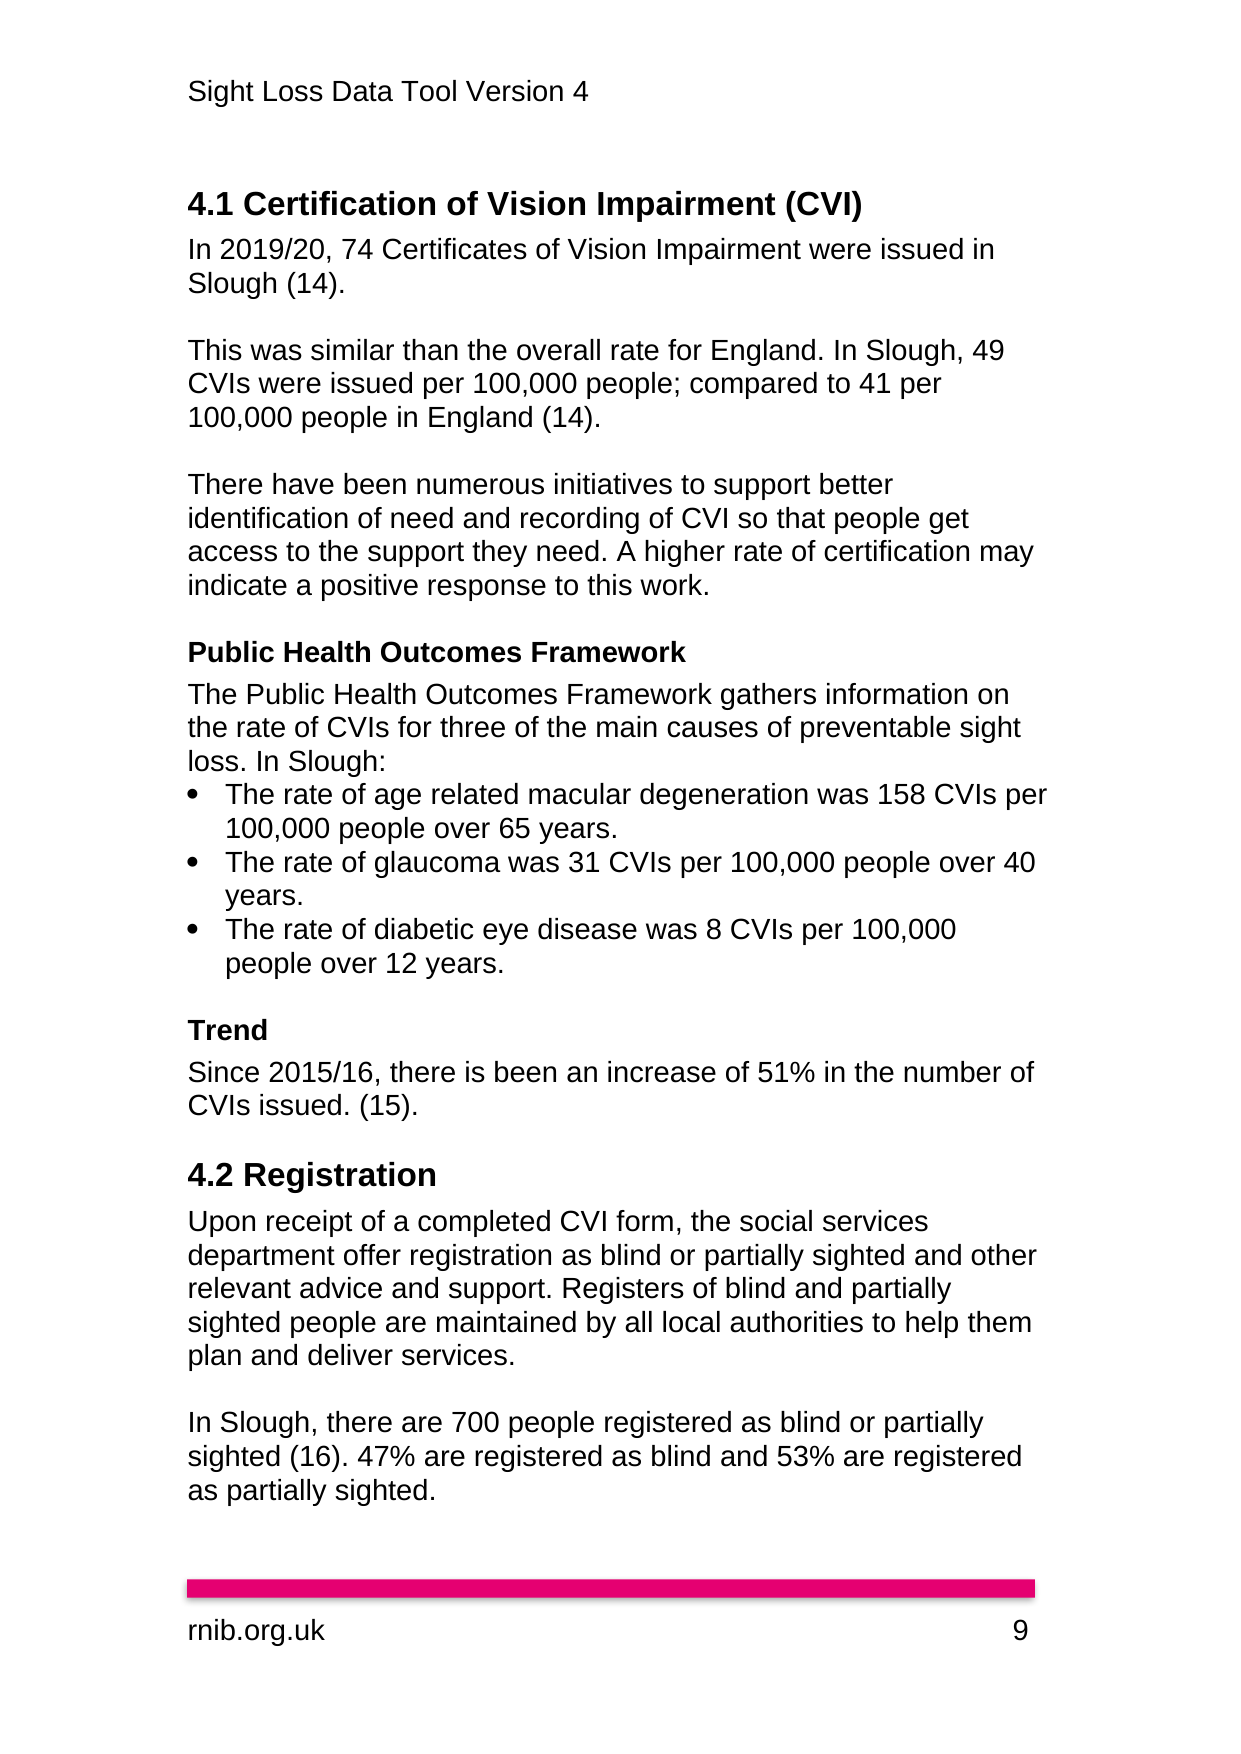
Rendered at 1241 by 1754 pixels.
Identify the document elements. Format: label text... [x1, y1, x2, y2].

subtitle 4.2 Registration [187, 1155, 1053, 1194]
subtitle 4.1 Certification of Vision Impairment (CVI) [187, 183, 1053, 222]
text Upon receipt of a completed CVI form, the social services department offer registration as blind or partially sighted and other relevant advice and support. Registers of blind and partially sighted people are maintained by all local authorities to help them plan and deliver services. [187, 1204, 1053, 1372]
subtitle Public Health Outcomes Framework [187, 635, 1053, 668]
text This was similar than the overall rate for England. In Slough, 49 CVIs were issued per 100,000 people; compared to 41 per 100,000 people in England (14). [187, 333, 1053, 434]
text Since 2015/16, there is been an increase of 51% in the number of CVIs issued. (15). [187, 1055, 1053, 1122]
text There have been numerous initiatives to support better identification of need and recording of CVI so that people get access to the support they need. A higher rate of certification may indicate a positive response to this work. [187, 467, 1053, 601]
subtitle Trend [187, 1013, 1053, 1046]
text In 2019/20, 74 Certificates of Vision Impairment were issued in Slough (14). [187, 232, 1053, 299]
list The rate of glaucoma was 31 CVIs per 100,000 people over 40 years. [187, 845, 1053, 912]
list The rate of age related macular degeneration was 158 CVIs per 100,000 people over 65 years. [187, 777, 1053, 845]
text In Slough, there are 700 people registered as blind or partially sighted (16). 47% are registered as blind and 53% are registered as partially sighted. [187, 1405, 1053, 1506]
list The rate of diabetic eye disease was 8 CVIs per 100,000 people over 12 years. [187, 912, 1053, 979]
text The Public Health Outcomes Framework gathers information on the rate of CVIs for three of the main causes of preventable sight loss. In Slough: [187, 677, 1053, 777]
